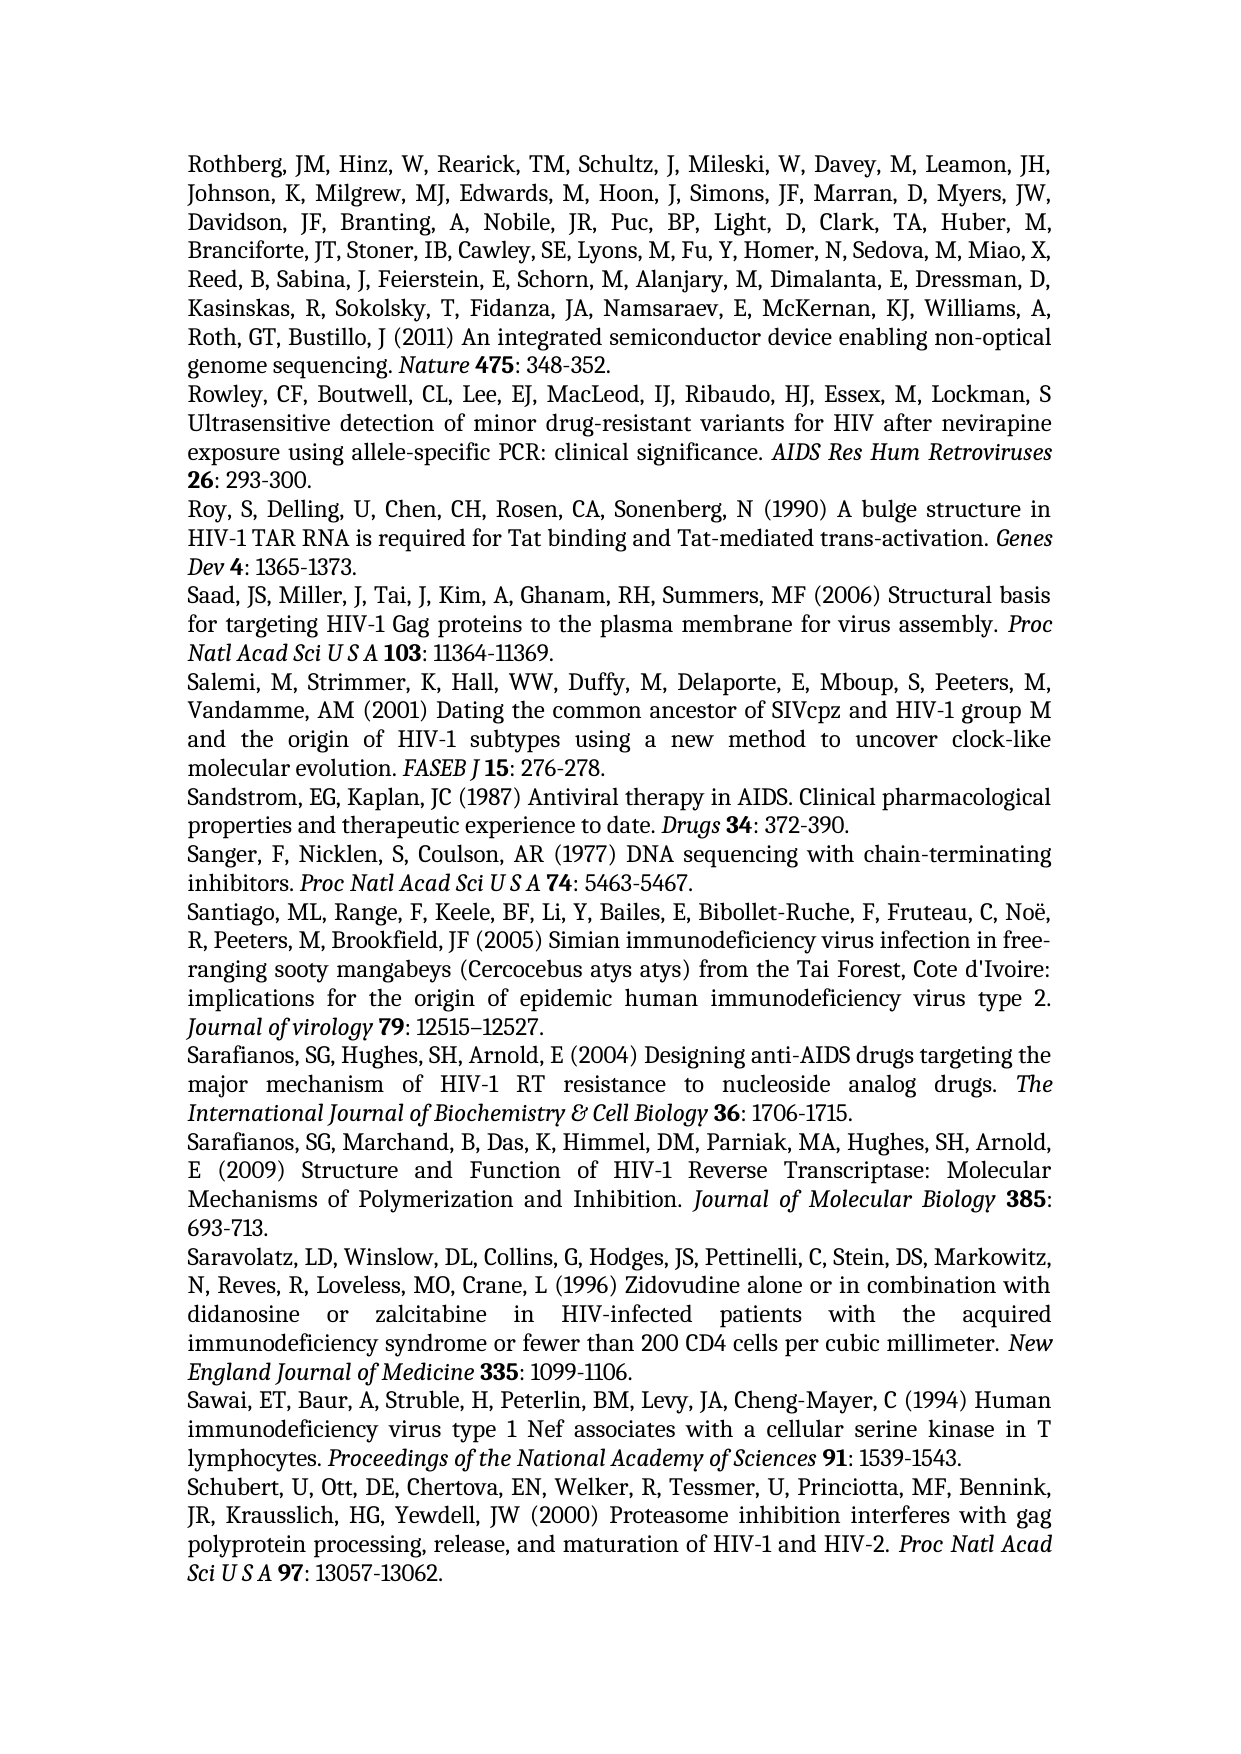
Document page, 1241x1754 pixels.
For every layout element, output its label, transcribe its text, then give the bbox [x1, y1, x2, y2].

text Sanger, F, Nicklen, S, Coulson, AR (1977) DNA sequencing with chain-terminating inhibitors. Proc Natl Acad Sci U S A 74: 5463-5467. [187, 840, 1053, 897]
text Roy, S, Delling, U, Chen, CH, Rosen, CA, Sonenberg, N (1990) A bulge structure in HIV-1 TAR RNA is required for Tat binding and Tat-mediated trans-activation. Genes Dev 4: 1365-1373. [187, 495, 1053, 581]
text Saravolatz, LD, Winslow, DL, Collins, G, Hodges, JS, Pettinelli, C, Stein, DS, Markowitz, N, Reves, R, Loveless, MO, Crane, L (1996) Zidovudine alone or in combination with didanosine or zalcitabine in HIV-infected patients with the acquired immunodeficiency syndrome or fewer than 200 CD4 cells per cubic millimeter. New England Journal of Medicine 335: 1099-1106. [187, 1242, 1053, 1386]
text Sarafianos, SG, Marchand, B, Das, K, Himmel, DM, Parniak, MA, Hughes, SH, Arnold, E (2009) Structure and Function of HIV-1 Reverse Transcriptase: Molecular Mechanisms of Polymerization and Inhibition. Journal of Molecular Biology 385: 693-713. [187, 1127, 1053, 1242]
text Salemi, M, Strimmer, K, Hall, WW, Duffy, M, Delaporte, E, Mboup, S, Peeters, M, Vandamme, AM (2001) Dating the common ancestor of SIVcpz and HIV-1 group M and the origin of HIV-1 subtypes using a new method to uncover clock-like molecular evolution. FASEB J 15: 276-278. [187, 667, 1053, 782]
text Saad, JS, Miller, J, Tai, J, Kim, A, Ghanam, RH, Summers, MF (2006) Structural basis for targeting HIV-1 Gag proteins to the plasma membrane for virus assembly. Proc Natl Acad Sci U S A 103: 11364-11369. [187, 581, 1053, 667]
text Schubert, U, Ott, DE, Chertova, EN, Welker, R, Tessmer, U, Princiotta, MF, Bennink, JR, Krausslich, HG, Yewdell, JW (2000) Proteasome inhibition interferes with gag polyprotein processing, release, and maturation of HIV-1 and HIV-2. Proc Natl Acad Sci U S A 97: 13057-13062. [187, 1472, 1053, 1587]
text Sarafianos, SG, Hughes, SH, Arnold, E (2004) Designing anti-AIDS drugs targeting the major mechanism of HIV-1 RT resistance to nucleoside analog drugs. The International Journal of Biochemistry & Cell Biology 36: 1706-1715. [187, 1041, 1053, 1127]
text Rothberg, JM, Hinz, W, Rearick, TM, Schultz, J, Mileski, W, Davey, M, Leamon, JH, Johnson, K, Milgrew, MJ, Edwards, M, Hoon, J, Simons, JF, Marran, D, Myers, JW, Davidson, JF, Branting, A, Nobile, JR, Puc, BP, Light, D, Clark, TA, Huber, M, Branciforte, JT, Stoner, IB, Cawley, SE, Lyons, M, Fu, Y, Homer, N, Sedova, M, Miao, X, Reed, B, Sabina, J, Feierstein, E, Schorn, M, Alanjary, M, Dimalanta, E, Dressman, D, Kasinskas, R, Sokolsky, T, Fidanza, JA, Namsaraev, E, McKernan, KJ, Williams, A, Roth, GT, Bustillo, J (2011) An integrated semiconductor device enabling non-optical genome sequencing. Nature 475: 348-352. [187, 150, 1053, 380]
text Rowley, CF, Boutwell, CL, Lee, EJ, MacLeod, IJ, Ribaudo, HJ, Essex, M, Lockman, S Ultrasensitive detection of minor drug-resistant variants for HIV after nevirapine exposure using allele-specific PCR: clinical significance. AIDS Res Hum Retroviruses 26: 293-300. [187, 380, 1053, 495]
text Sandstrom, EG, Kaplan, JC (1987) Antiviral therapy in AIDS. Clinical pharmacological properties and therapeutic experience to date. Drugs 34: 372-390. [187, 782, 1053, 840]
text Sawai, ET, Baur, A, Struble, H, Peterlin, BM, Levy, JA, Cheng-Mayer, C (1994) Human immunodeficiency virus type 1 Nef associates with a cellular serine kinase in T lymphocytes. Proceedings of the National Academy of Sciences 91: 1539-1543. [187, 1386, 1053, 1472]
text Santiago, ML, Range, F, Keele, BF, Li, Y, Bailes, E, Bibollet-Ruche, F, Fruteau, C, Noë, R, Peeters, M, Brookfield, JF (2005) Simian immunodeficiency virus infection in free-ranging sooty mangabeys (Cercocebus atys atys) from the Tai Forest, Cote d'Ivoire: implications for the origin of epidemic human immunodeficiency virus type 2. Journal of virology 79: 12515–12527. [187, 897, 1053, 1041]
